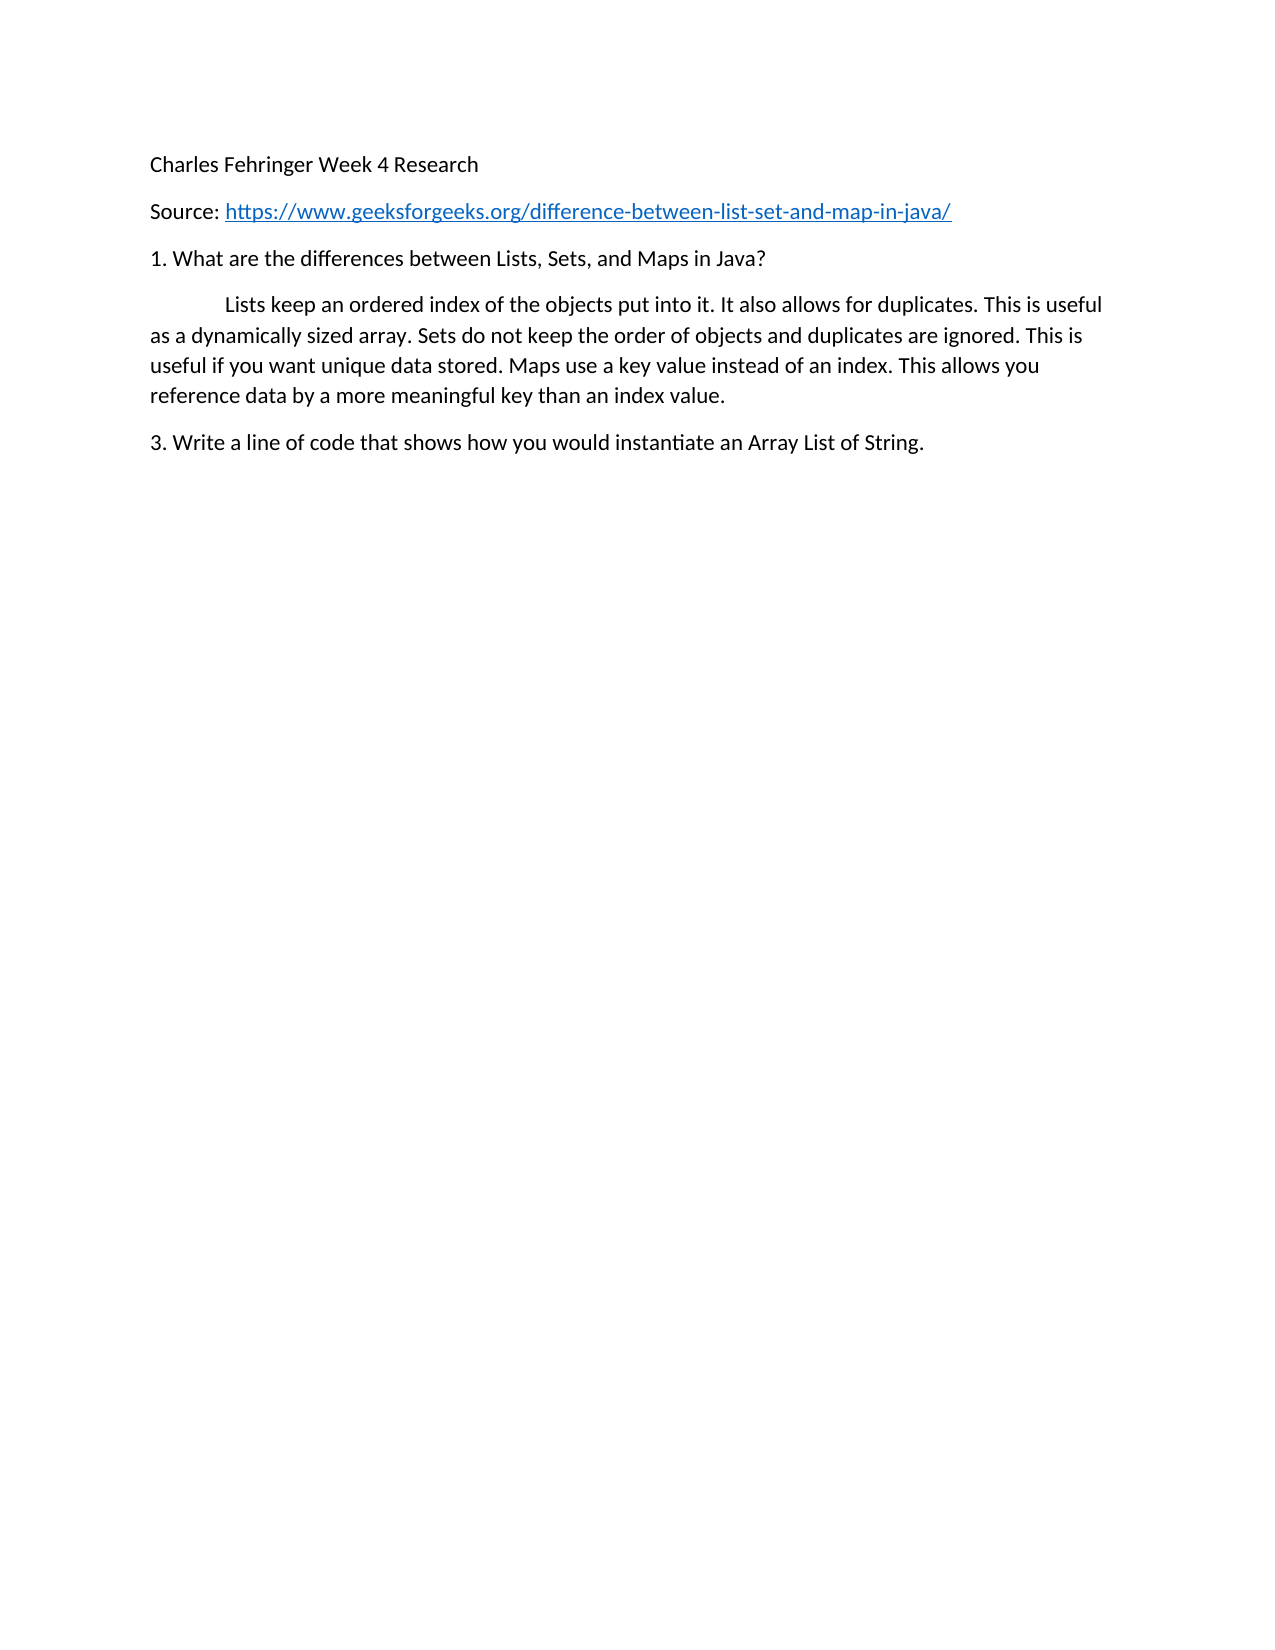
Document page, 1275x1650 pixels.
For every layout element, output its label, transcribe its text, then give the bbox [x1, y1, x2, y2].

text Charles Fehringer Week 4 Research [150, 150, 1125, 178]
text 1. What are the differences between Lists, Sets, and Maps in Java? [150, 244, 1125, 272]
text Source: https://www.geeksforgeeks.org/difference-between-list-set-and-map-in-java/ [150, 197, 1125, 225]
text 3. Write a line of code that shows how you would instantiate an Array List of String. [150, 428, 1125, 456]
text Lists keep an ordered index of the objects put into it. It also allows for duplicates. This is useful as a dynamically sized array. Sets do not keep the order of objects and duplicates are ignored. This is useful if you want unique data stored. Maps use a key value instead of an index. This allows you reference data by a more meaningful key than an index value. [150, 291, 1125, 409]
